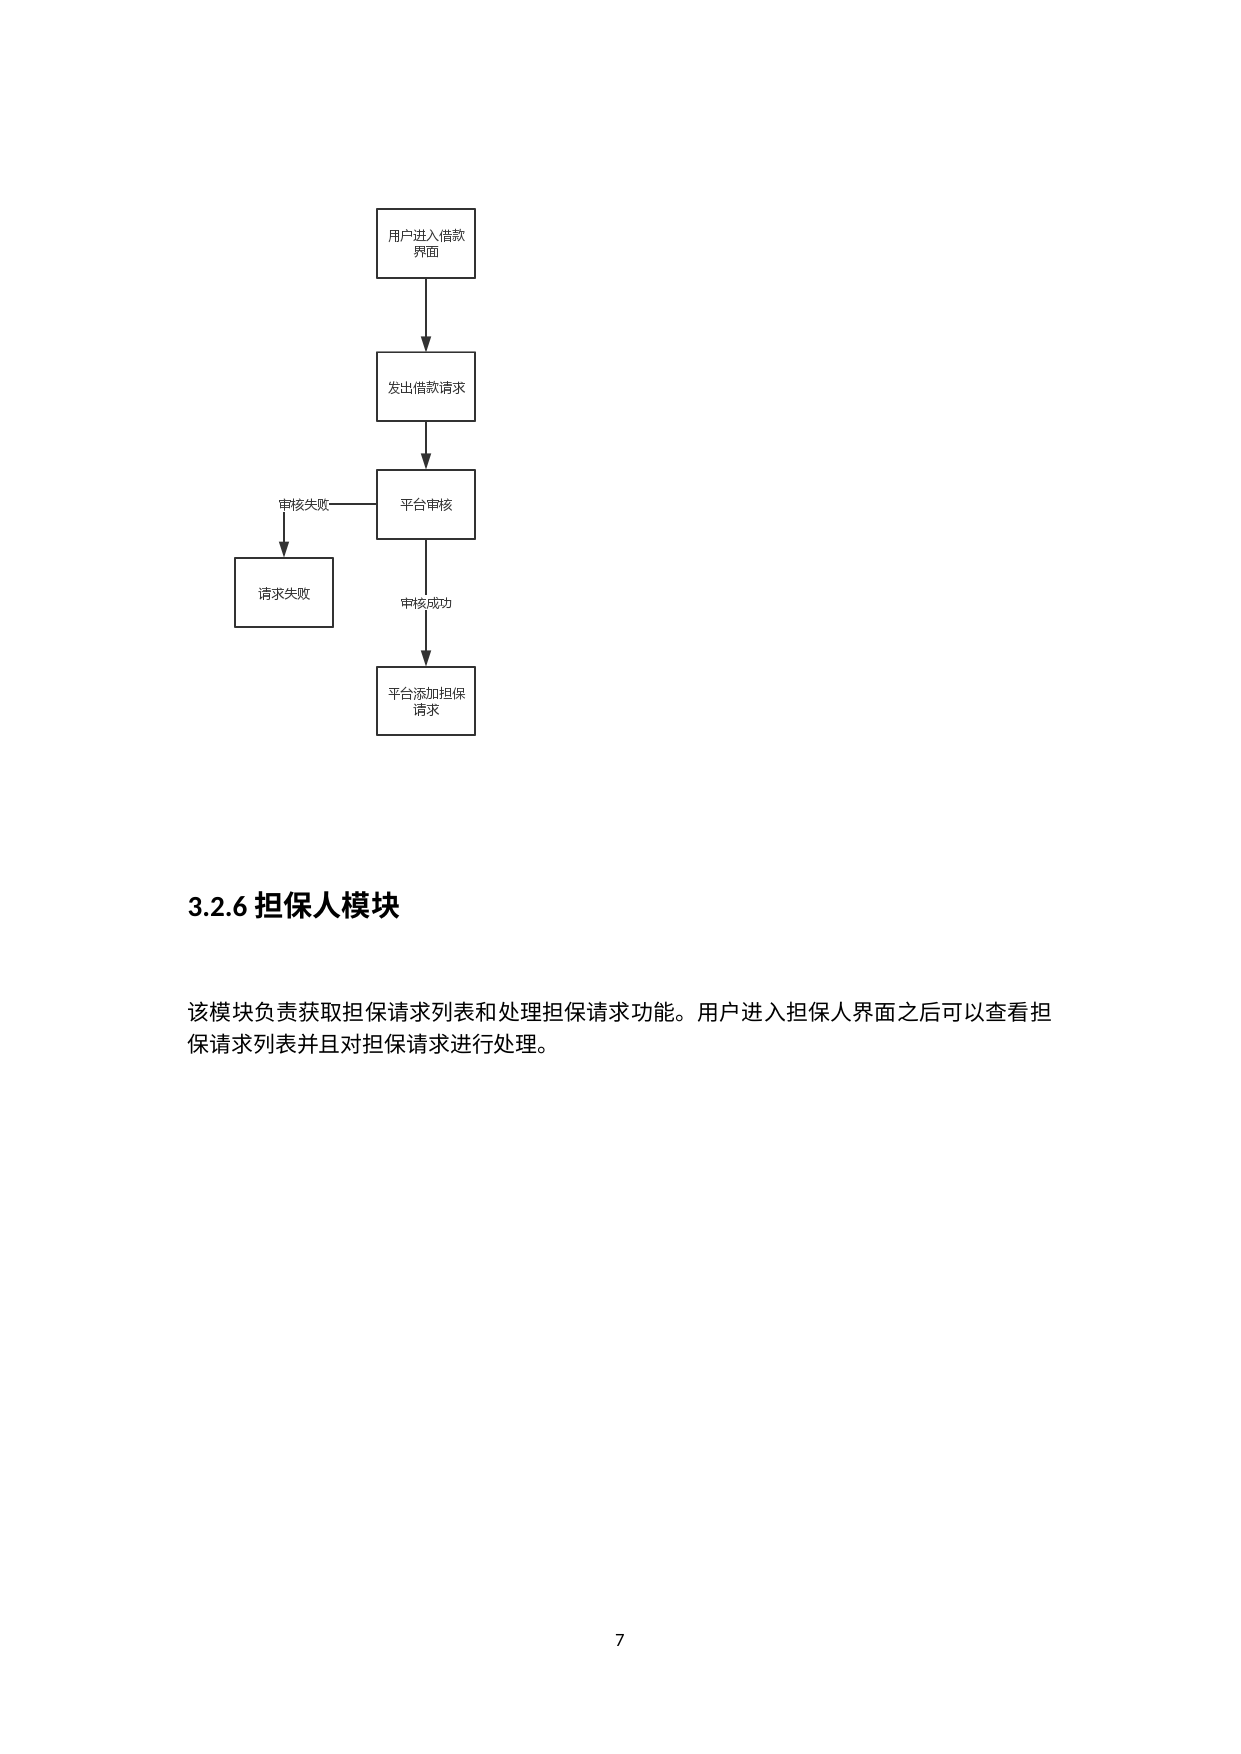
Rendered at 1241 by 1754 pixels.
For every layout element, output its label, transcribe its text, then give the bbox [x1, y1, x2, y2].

text 该模块负责获取担保请求列表和处理担保请求功能。用户进入担保人界面之后可以查看担保请求列表并且对担保请求进行处理。 [187, 994, 1053, 1059]
picture [187, 162, 536, 796]
subtitle 3.2.6 担保人模块 [187, 872, 1053, 937]
